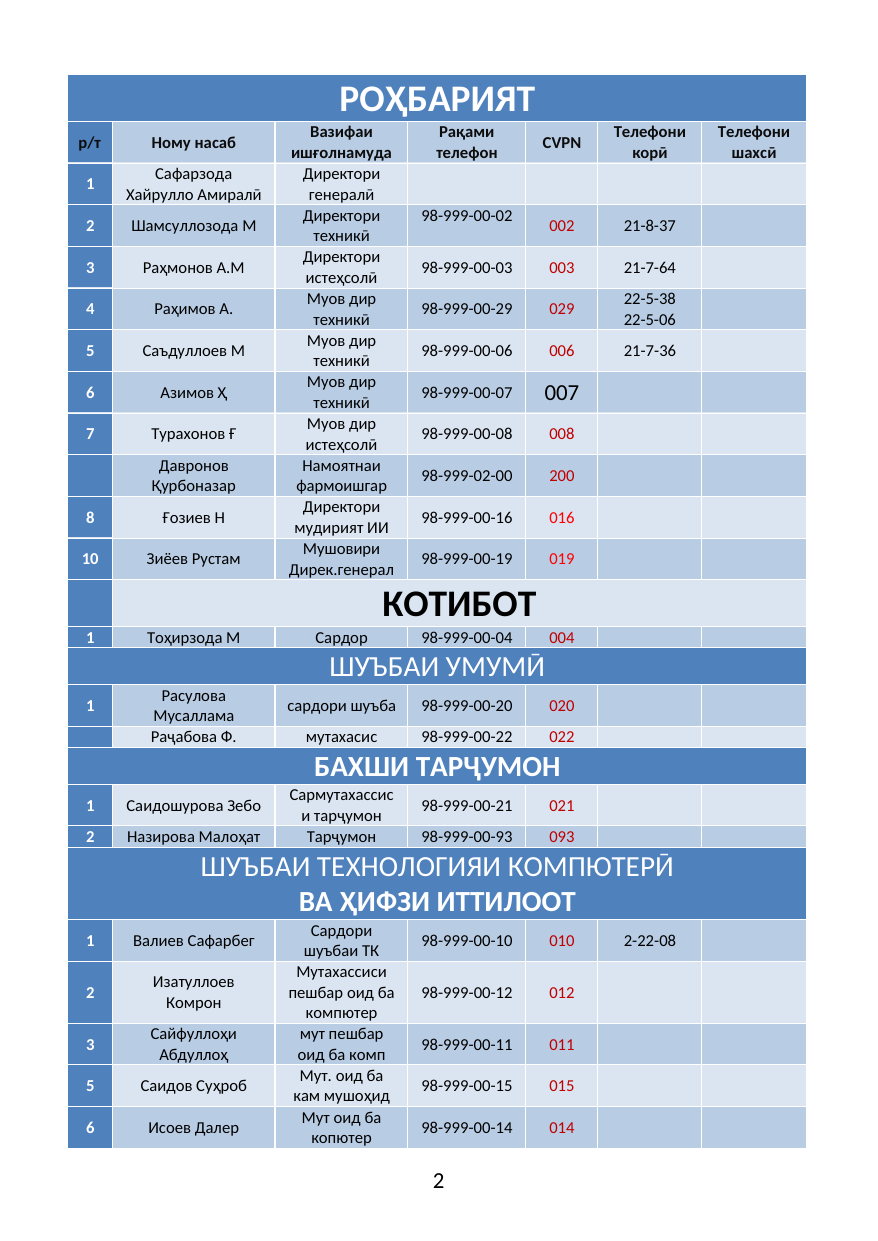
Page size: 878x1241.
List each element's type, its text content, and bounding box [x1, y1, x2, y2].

table_cell 016 [526, 497, 597, 537]
table_cell 022 [526, 727, 597, 747]
table_cell [598, 414, 701, 454]
table_cell [598, 685, 701, 726]
table_cell 1 [68, 920, 112, 961]
table_cell БАХШИ ТАРҶУМОН [68, 748, 806, 784]
table_header РОҲБАРИЯТ [68, 75, 806, 121]
table_cell [702, 785, 806, 825]
table_cell Директори истеҳсолӣ [276, 247, 407, 287]
table_cell 98-999-02-00 [408, 455, 525, 496]
table_cell 021 [526, 785, 597, 825]
table_cell 015 [526, 1065, 597, 1106]
table_cell Исоев Далер [113, 1107, 274, 1148]
table_cell 21-7-64 [598, 247, 701, 287]
table_cell [702, 685, 806, 726]
table_cell 98-999-00-12 [408, 962, 525, 1023]
table_cell Тоҳирзода М [113, 627, 274, 647]
table_cell 006 [526, 330, 597, 371]
table_cell 10 [68, 539, 112, 579]
table_cell мутахасис [276, 727, 407, 747]
table_cell 98-999-00-06 [408, 330, 525, 371]
table_cell [598, 1065, 701, 1106]
table_cell [526, 164, 597, 204]
table_cell КОТИБОТ [113, 580, 806, 626]
table_cell 3 [68, 247, 112, 287]
table_cell Мутахассиси пешбар оид ба компютер [276, 962, 407, 1023]
table_cell [702, 962, 806, 1023]
table_cell [702, 289, 806, 329]
table_cell Назирова Малоҳат [113, 826, 274, 847]
table_cell [702, 826, 806, 847]
table_cell 98-999-00-15 [408, 1065, 525, 1106]
table_cell Зиёев Рустам [113, 539, 274, 579]
table_cell Саидов Суҳроб [113, 1065, 274, 1106]
table_cell [702, 1024, 806, 1064]
table_cell Мушовири Дирек.генерал [276, 539, 407, 579]
table_cell сардори шуъба [276, 685, 407, 726]
table_cell 98-999-00-04 [408, 627, 525, 647]
table_cell Ному насаб [113, 122, 274, 162]
table_cell [598, 1107, 701, 1148]
table_cell [68, 727, 112, 747]
table_cell 98-999-00-19 [408, 539, 525, 579]
table_cell [702, 539, 806, 579]
table_cell [702, 164, 806, 204]
table_cell [598, 627, 701, 647]
table_cell Телефони шахсӣ [702, 122, 806, 162]
table_cell [702, 497, 806, 537]
table_cell [68, 580, 112, 626]
table_cell 011 [526, 1024, 597, 1064]
table_cell Саъдуллоев М [113, 330, 274, 371]
table_cell 007 [526, 372, 597, 412]
table_cell 012 [526, 962, 597, 1023]
table_cell 4 [68, 289, 112, 329]
table_cell 22-5-38 22-5-06 [598, 289, 701, 329]
table_cell СVPN [526, 122, 597, 162]
table_cell Раҳмонов А.М [113, 247, 274, 287]
table_cell Директори техникӣ [276, 205, 407, 246]
table_cell [702, 1107, 806, 1148]
table_cell [702, 414, 806, 454]
table_cell 1 [68, 164, 112, 204]
table_cell 98-999-00-16 [408, 497, 525, 537]
table_cell 98-999-00-08 [408, 414, 525, 454]
table_cell [408, 164, 525, 204]
table_cell Вазифаи ишғолнамуда [276, 122, 407, 162]
table_cell Сардор [276, 627, 407, 647]
table_cell 5 [68, 1065, 112, 1106]
table_cell 98-999-00-29 [408, 289, 525, 329]
table_cell Директори генералӣ [276, 164, 407, 204]
table_cell Намоятнаи фармоишгар [276, 455, 407, 496]
table_cell 98-999-00-10 [408, 920, 525, 961]
table_cell 98-999-00-14 [408, 1107, 525, 1148]
table_cell [702, 205, 806, 246]
table_cell Раҳимов А. [113, 289, 274, 329]
table_cell Мут оид ба копютер [276, 1107, 407, 1148]
table_cell [702, 920, 806, 961]
table_cell 2-22-08 [598, 920, 701, 961]
table_cell [702, 372, 806, 412]
table_cell Азимов Ҳ [113, 372, 274, 412]
table_cell 2 [68, 205, 112, 246]
table_cell 2 [68, 962, 112, 1023]
table_cell [598, 727, 701, 747]
table_cell Саидошурова Зебо [113, 785, 274, 825]
table_cell 8 [68, 497, 112, 537]
table_cell Телефони корӣ [598, 122, 701, 162]
table_cell 98-999-00-93 [408, 826, 525, 847]
table_cell 6 [68, 372, 112, 412]
table_cell Сайфуллоҳи Абдуллоҳ [113, 1024, 274, 1064]
table_cell ШУЪБАИ УМУМӢ [68, 648, 806, 684]
table_cell 5 [68, 330, 112, 371]
table_cell [598, 539, 701, 579]
table_cell Рақами телефон [408, 122, 525, 162]
table_cell 21-7-36 [598, 330, 701, 371]
table_cell Расулова Мусаллама [113, 685, 274, 726]
table_cell Давронов Қурбоназар [113, 455, 274, 496]
table_cell Сафарзода Хайрулло Амиралӣ [113, 164, 274, 204]
table_cell [598, 1024, 701, 1064]
table_cell [68, 455, 112, 496]
table_cell ШУЪБАИ ТЕХНОЛОГИЯИ КОМПЮТЕРӢ ВА ҲИФЗИ ИТТИЛООТ [68, 848, 806, 919]
table_cell 2 [68, 826, 112, 847]
table_cell р/т [68, 122, 112, 162]
table_cell [702, 1065, 806, 1106]
table_cell [598, 372, 701, 412]
table_cell 98-999-00-03 [408, 247, 525, 287]
table_cell 200 [526, 455, 597, 496]
table_cell Ғозиев Н [113, 497, 274, 537]
table_cell Тарҷумон [276, 826, 407, 847]
table_cell 21-8-37 [598, 205, 701, 246]
table_cell [598, 826, 701, 847]
table_cell Муов дир техникӣ [276, 372, 407, 412]
table_cell Раҷабова Ф. [113, 727, 274, 747]
table_cell Муов дир техникӣ [276, 330, 407, 371]
table_cell [702, 247, 806, 287]
table_cell 98-999-00-11 [408, 1024, 525, 1064]
table_cell Валиев Сафарбег [113, 920, 274, 961]
table_cell [702, 627, 806, 647]
table_cell Сардори шуъбаи ТК [276, 920, 407, 961]
table_cell [598, 497, 701, 537]
table_cell 004 [526, 627, 597, 647]
table_cell 98-999-00-20 [408, 685, 525, 726]
table_cell 1 [68, 627, 112, 647]
table_cell Муов дир техникӣ [276, 289, 407, 329]
table_cell 019 [526, 539, 597, 579]
table_cell 98-999-00-22 [408, 727, 525, 747]
table_cell 008 [526, 414, 597, 454]
table_cell 020 [526, 685, 597, 726]
table_cell 98-999-00-07 [408, 372, 525, 412]
table_cell [702, 727, 806, 747]
table_cell Мут. оид ба кам мушоҳид [276, 1065, 407, 1106]
table_cell 1 [68, 785, 112, 825]
table_cell 6 [68, 1107, 112, 1148]
table_cell [598, 455, 701, 496]
table_cell Сармутахассиси тарҷумон [276, 785, 407, 825]
table_cell 3 [68, 1024, 112, 1064]
table_cell Директори мудирият ИИ [276, 497, 407, 537]
table_cell [702, 330, 806, 371]
table_cell [702, 455, 806, 496]
table_cell 010 [526, 920, 597, 961]
table_cell 003 [526, 247, 597, 287]
table_cell 7 [68, 414, 112, 454]
table_cell 014 [526, 1107, 597, 1148]
table_cell мут пешбар оид ба комп [276, 1024, 407, 1064]
table_cell 093 [526, 826, 597, 847]
table_cell Изатуллоев Комрон [113, 962, 274, 1023]
table_cell [598, 785, 701, 825]
table_cell Шамсуллозода М [113, 205, 274, 246]
table_cell 98-999-00-02 [408, 205, 525, 246]
table_cell 1 [68, 685, 112, 726]
table_cell 002 [526, 205, 597, 246]
table_cell 029 [526, 289, 597, 329]
table_cell 98-999-00-21 [408, 785, 525, 825]
table_cell [598, 962, 701, 1023]
table_cell Турахонов Ғ [113, 414, 274, 454]
table_cell [598, 164, 701, 204]
table_cell Муов дир истеҳсолӣ [276, 414, 407, 454]
